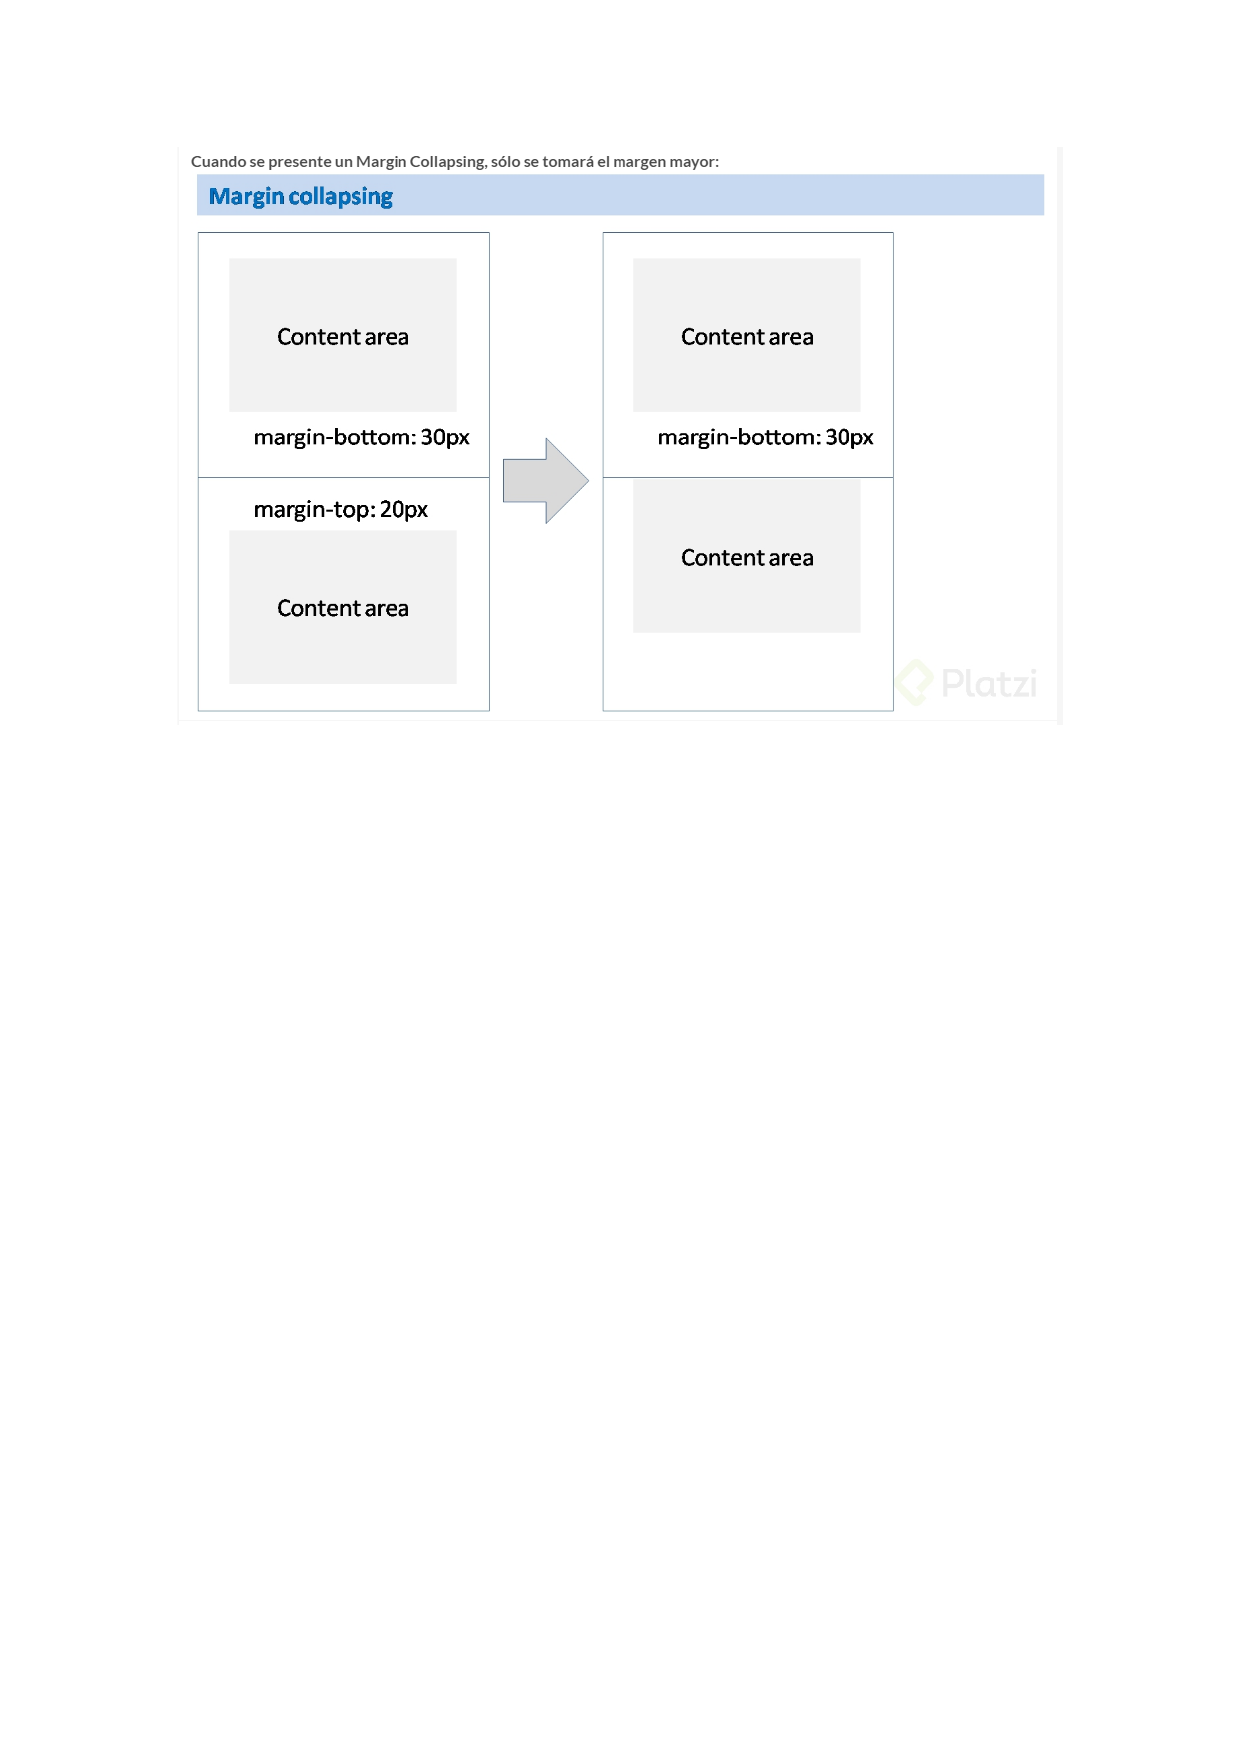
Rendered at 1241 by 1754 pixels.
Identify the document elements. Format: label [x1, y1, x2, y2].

picture [177, 147, 1063, 725]
